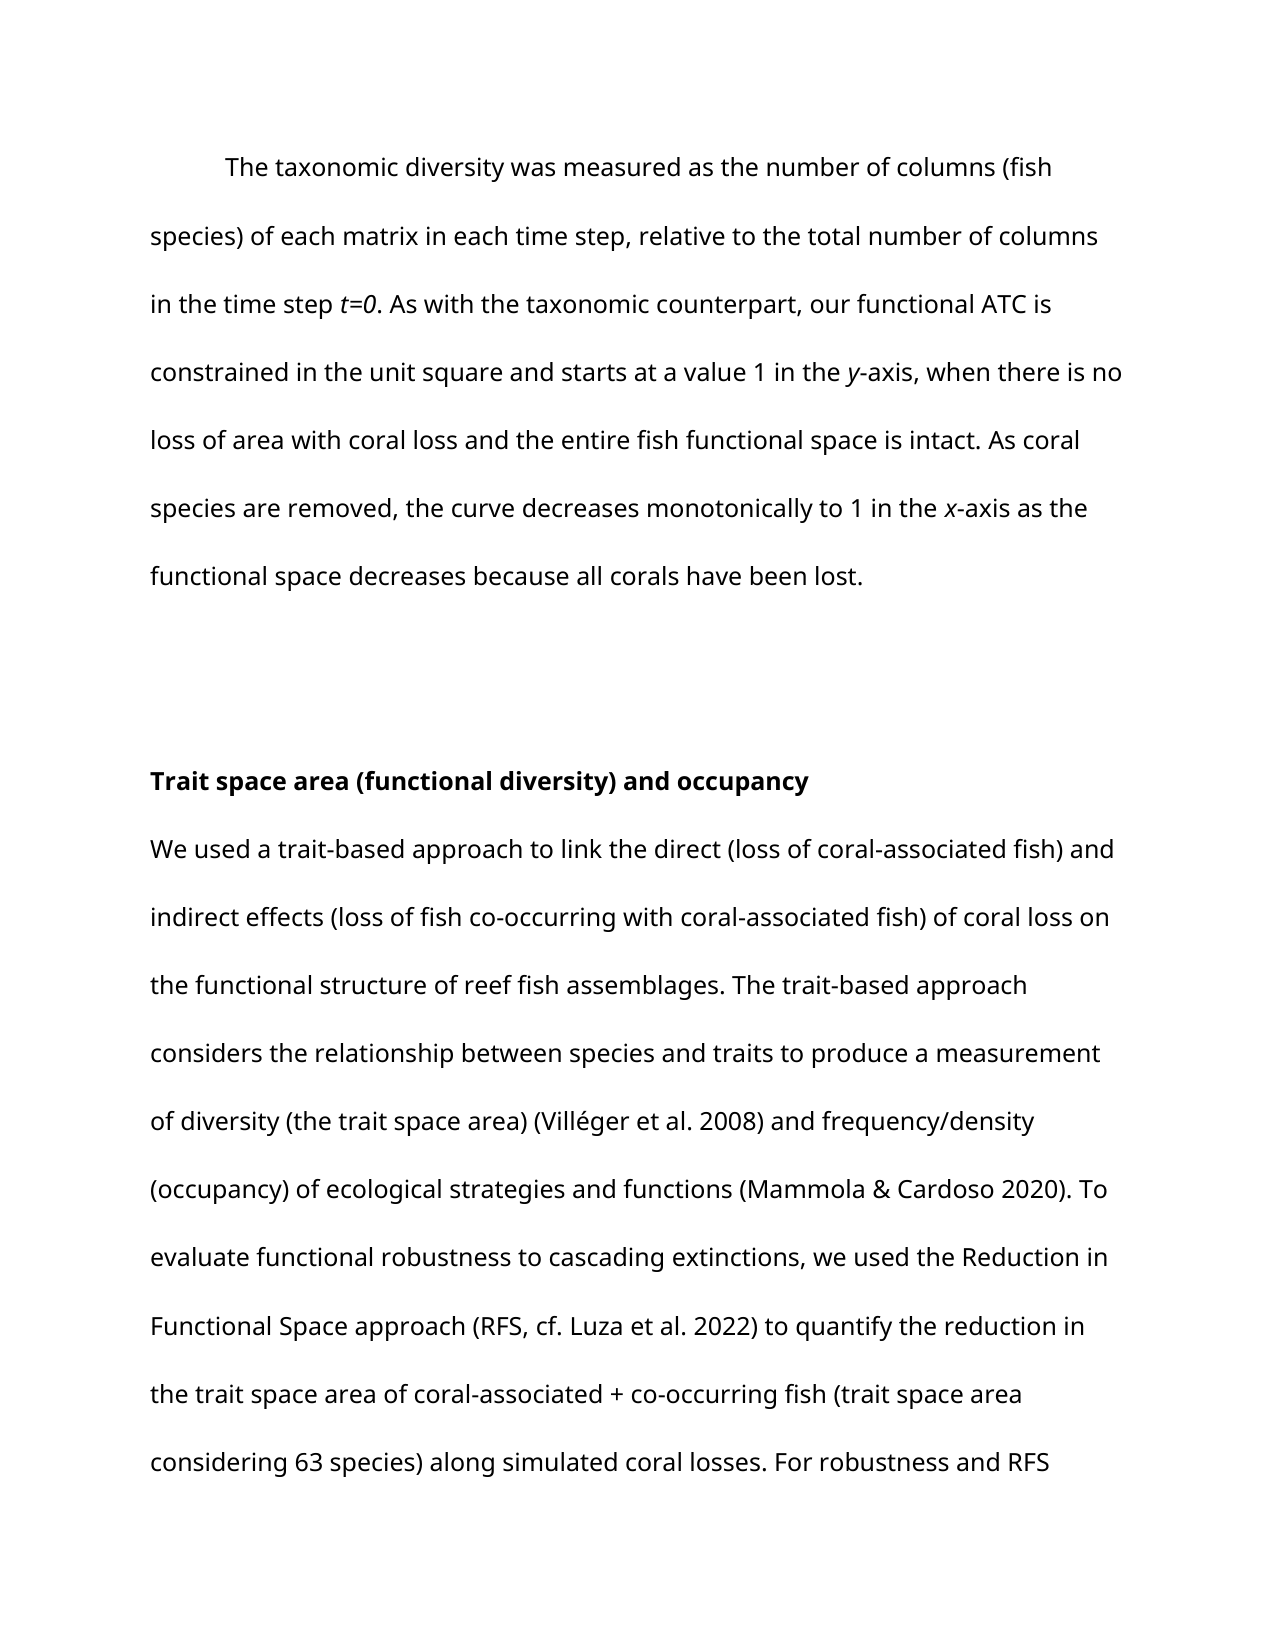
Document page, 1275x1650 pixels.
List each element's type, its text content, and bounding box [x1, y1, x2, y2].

text Trait space area (functional diversity) and occupancy [150, 763, 1125, 797]
text The taxonomic diversity was measured as the number of columns (fish species) of each matrix in each time step, relative to the total number of columns in the time step t=0. As with the taxonomic counterpart, our functional ATC is constrained in the unit square and starts at a value 1 in the y-axis, when there is no loss of area with coral loss and the entire fish functional space is intact. As coral species are removed, the curve decreases monotonically to 1 in the x-axis as the functional space decreases because all corals have been lost. [150, 150, 1125, 593]
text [150, 831, 1125, 1478]
